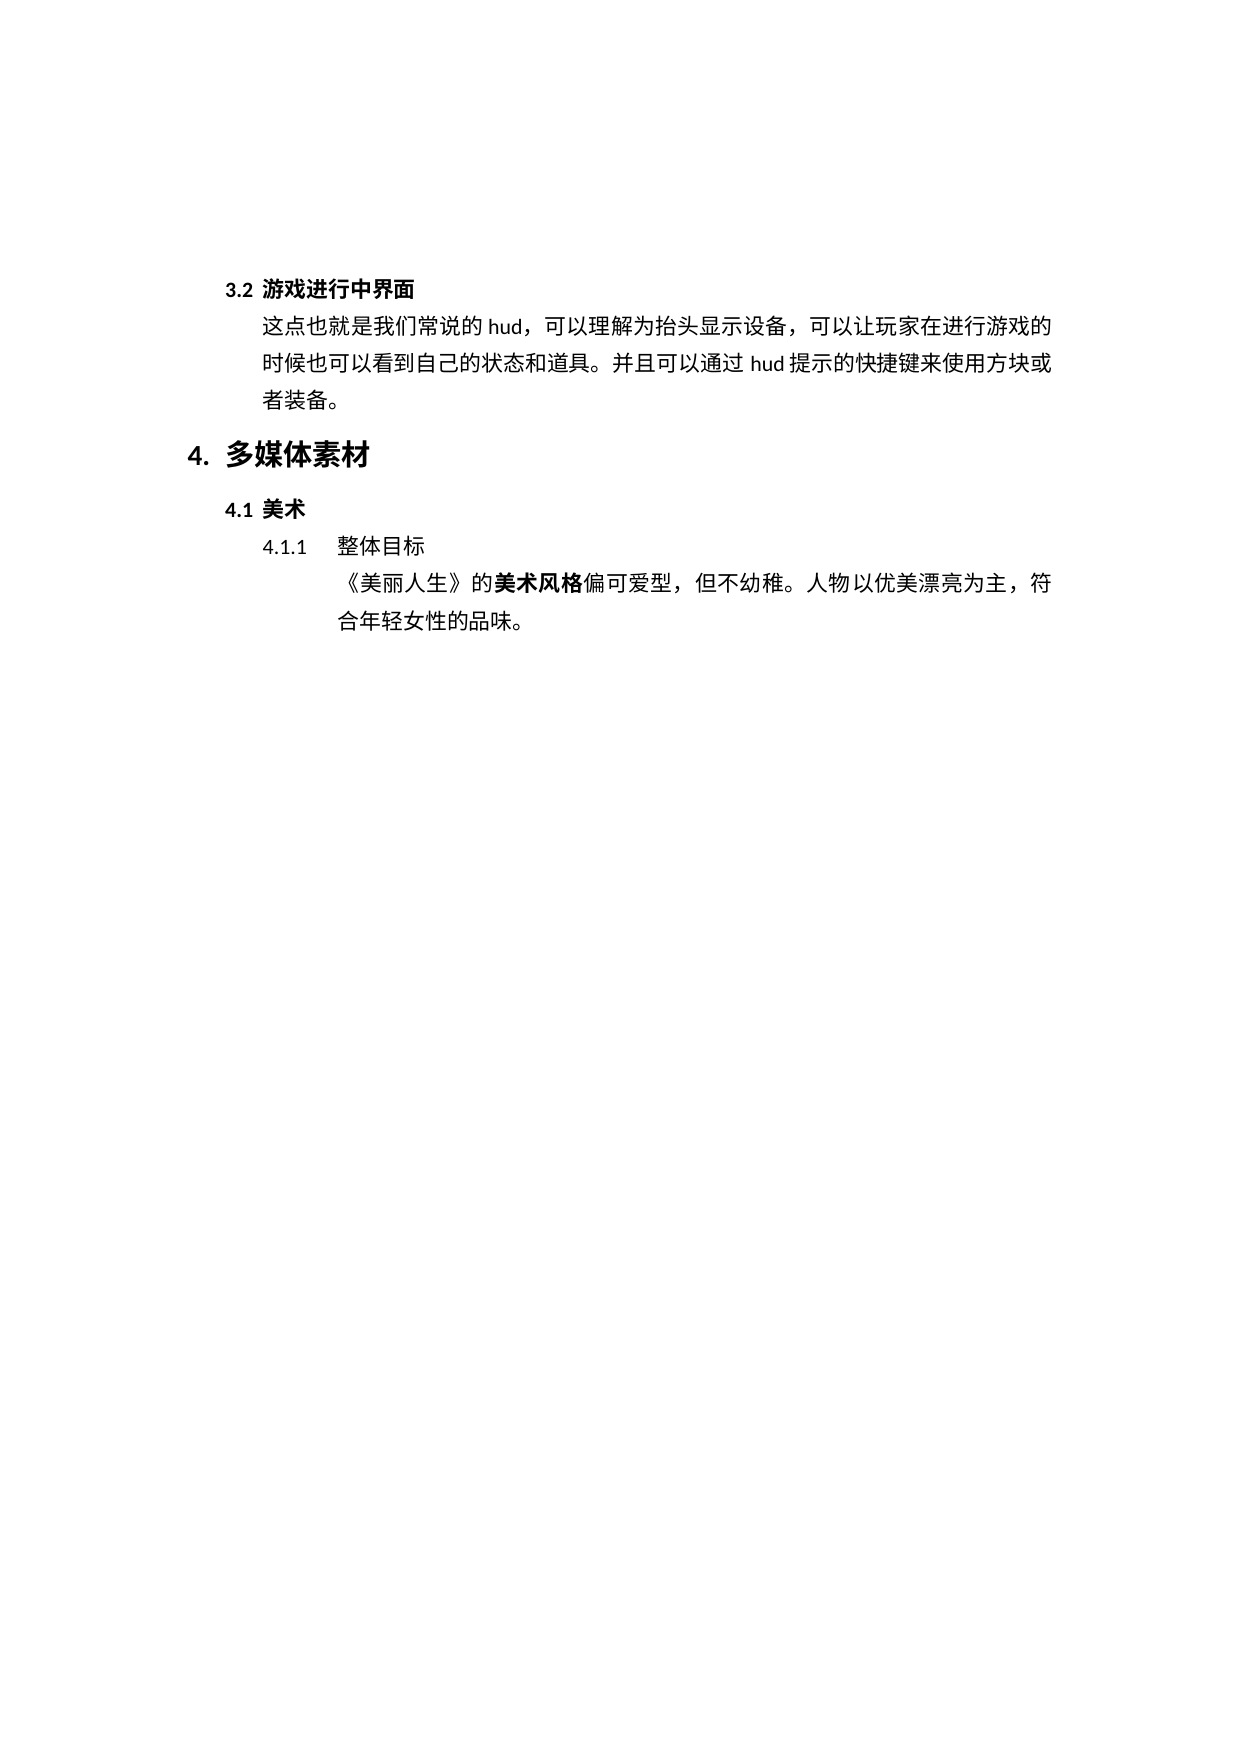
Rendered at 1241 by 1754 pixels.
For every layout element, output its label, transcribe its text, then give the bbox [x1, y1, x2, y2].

text 这点也就是我们常说的hud，可以理解为抬头显示设备，可以让玩家在进行游戏的时候也可以看到自己的状态和道具。并且可以通过hud提示的快捷键来使用方块或者装备。 [262, 308, 1053, 416]
list 整体目标 [262, 529, 1053, 561]
list 多媒体素材 [187, 420, 1053, 485]
list 游戏进行中界面 [225, 271, 1053, 304]
list 美术 [225, 492, 1053, 524]
text 《美丽人生》的美术风格偏可爱型，但不幼稚。人物以优美漂亮为主，符合年轻女性的品味。 [337, 566, 1053, 636]
